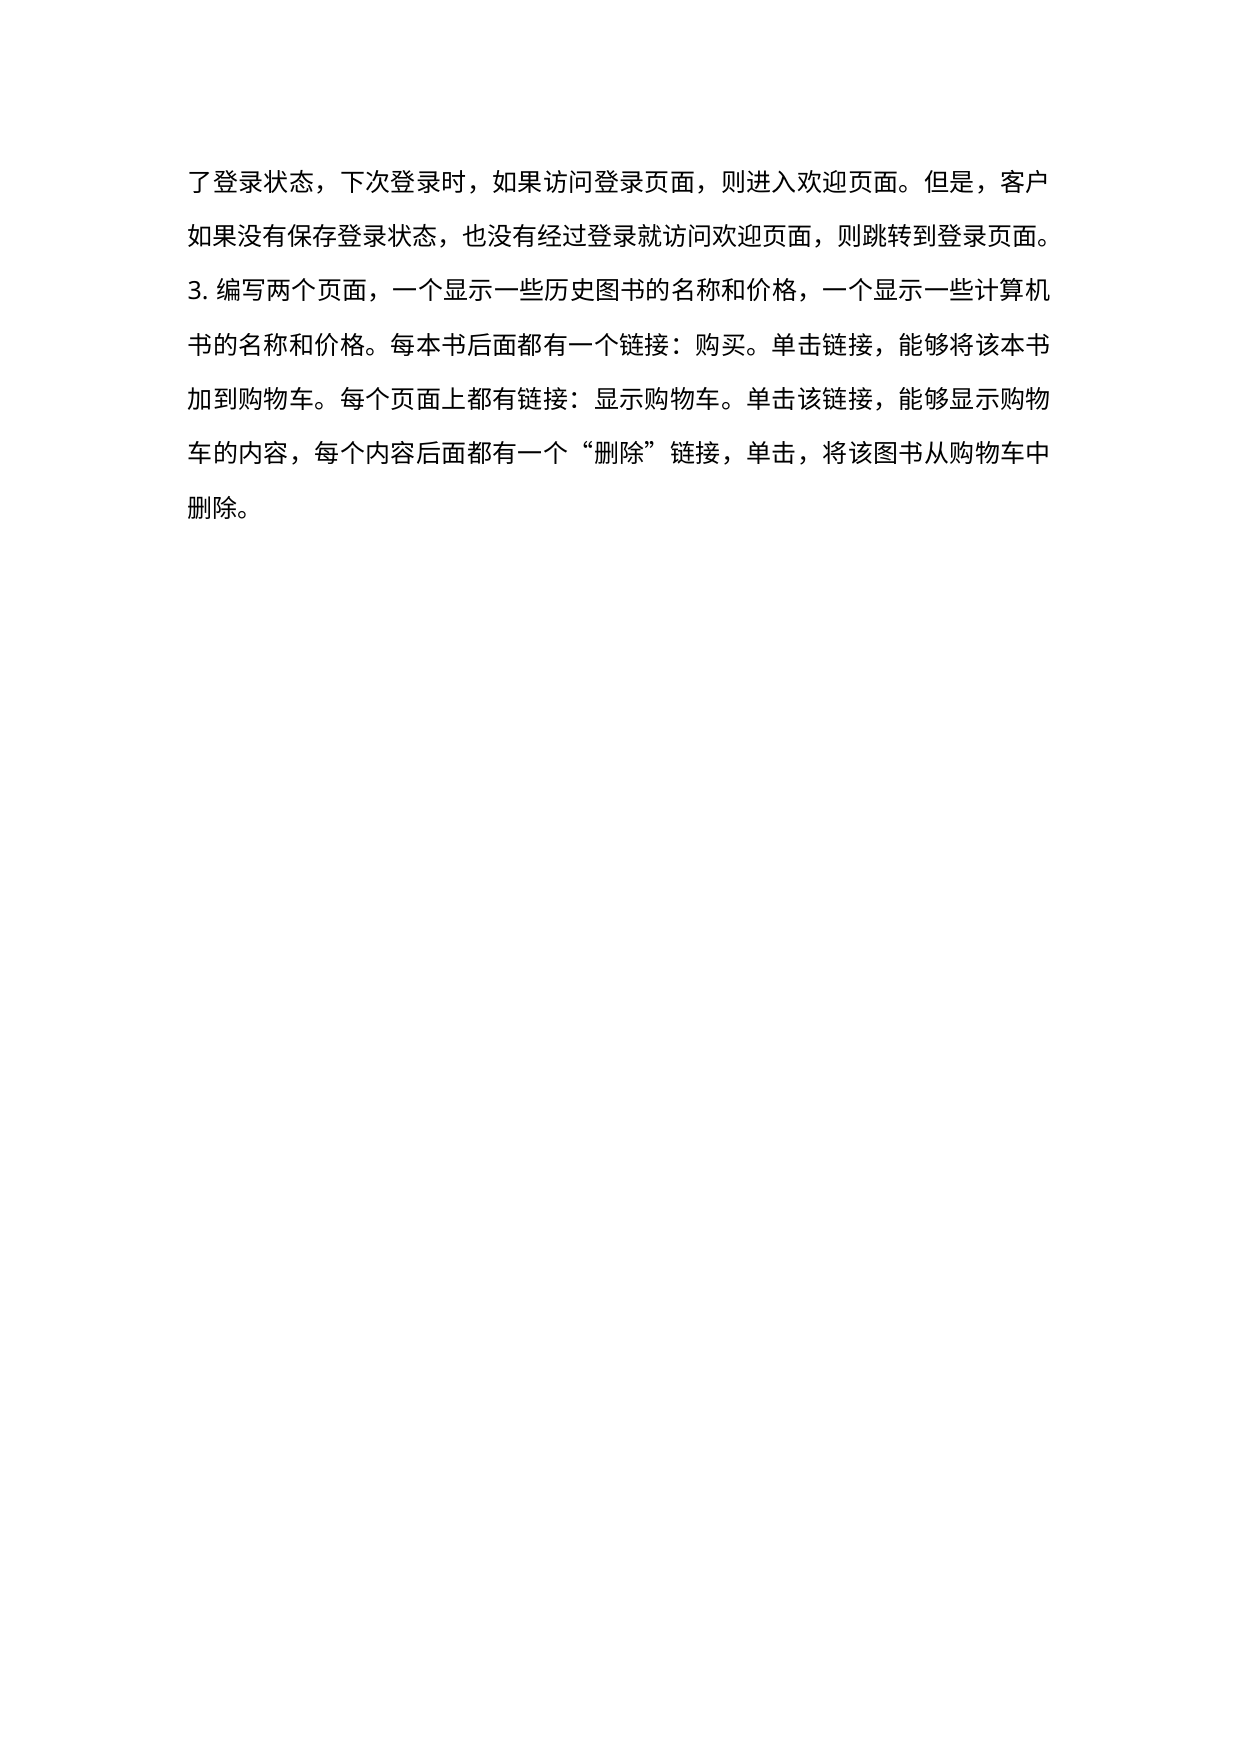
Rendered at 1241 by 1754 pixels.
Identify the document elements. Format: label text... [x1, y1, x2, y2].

text 3. 编写两个页面，一个显示一些历史图书的名称和价格，一个显示一些计算机书的名称和价格。每本书后面都有一个链接：购买。单击链接，能够将该本书加到购物车。每个页面上都有链接：显示购物车。单击该链接，能够显示购物车的内容，每个内容后面都有一个“删除”链接，单击，将该图书从购物车中删除。 [187, 271, 1053, 524]
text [187, 162, 1053, 253]
